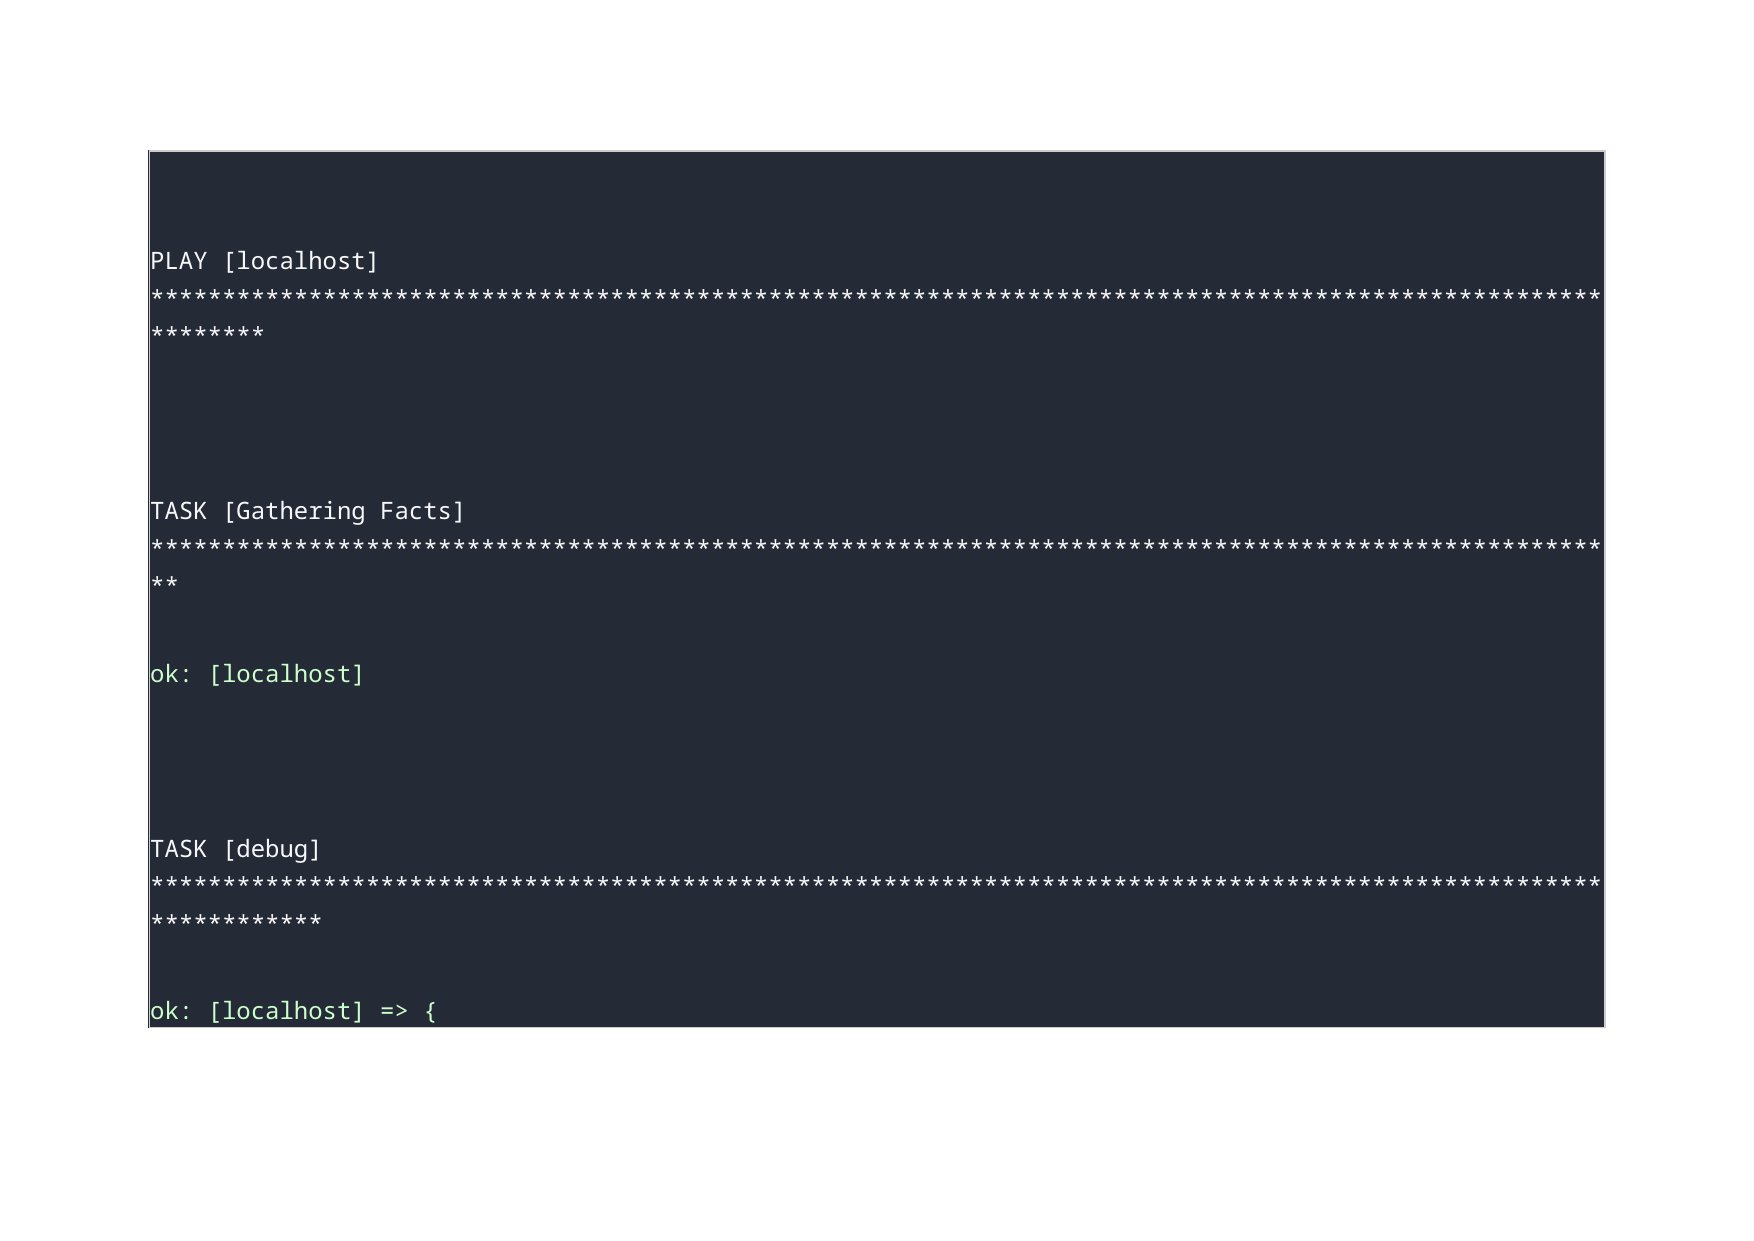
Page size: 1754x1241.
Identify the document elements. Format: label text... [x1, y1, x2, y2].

text TASK [debug] ***************************************************************************************************************** [150, 825, 1604, 939]
text ok: [localhost] => { [150, 987, 1604, 1027]
text TASK [Gathering Facts] ******************************************************************************************************* [150, 487, 1604, 602]
text ok: [localhost] [150, 650, 1604, 689]
text PLAY [localhost] ************************************************************************************************************* [150, 237, 1604, 352]
